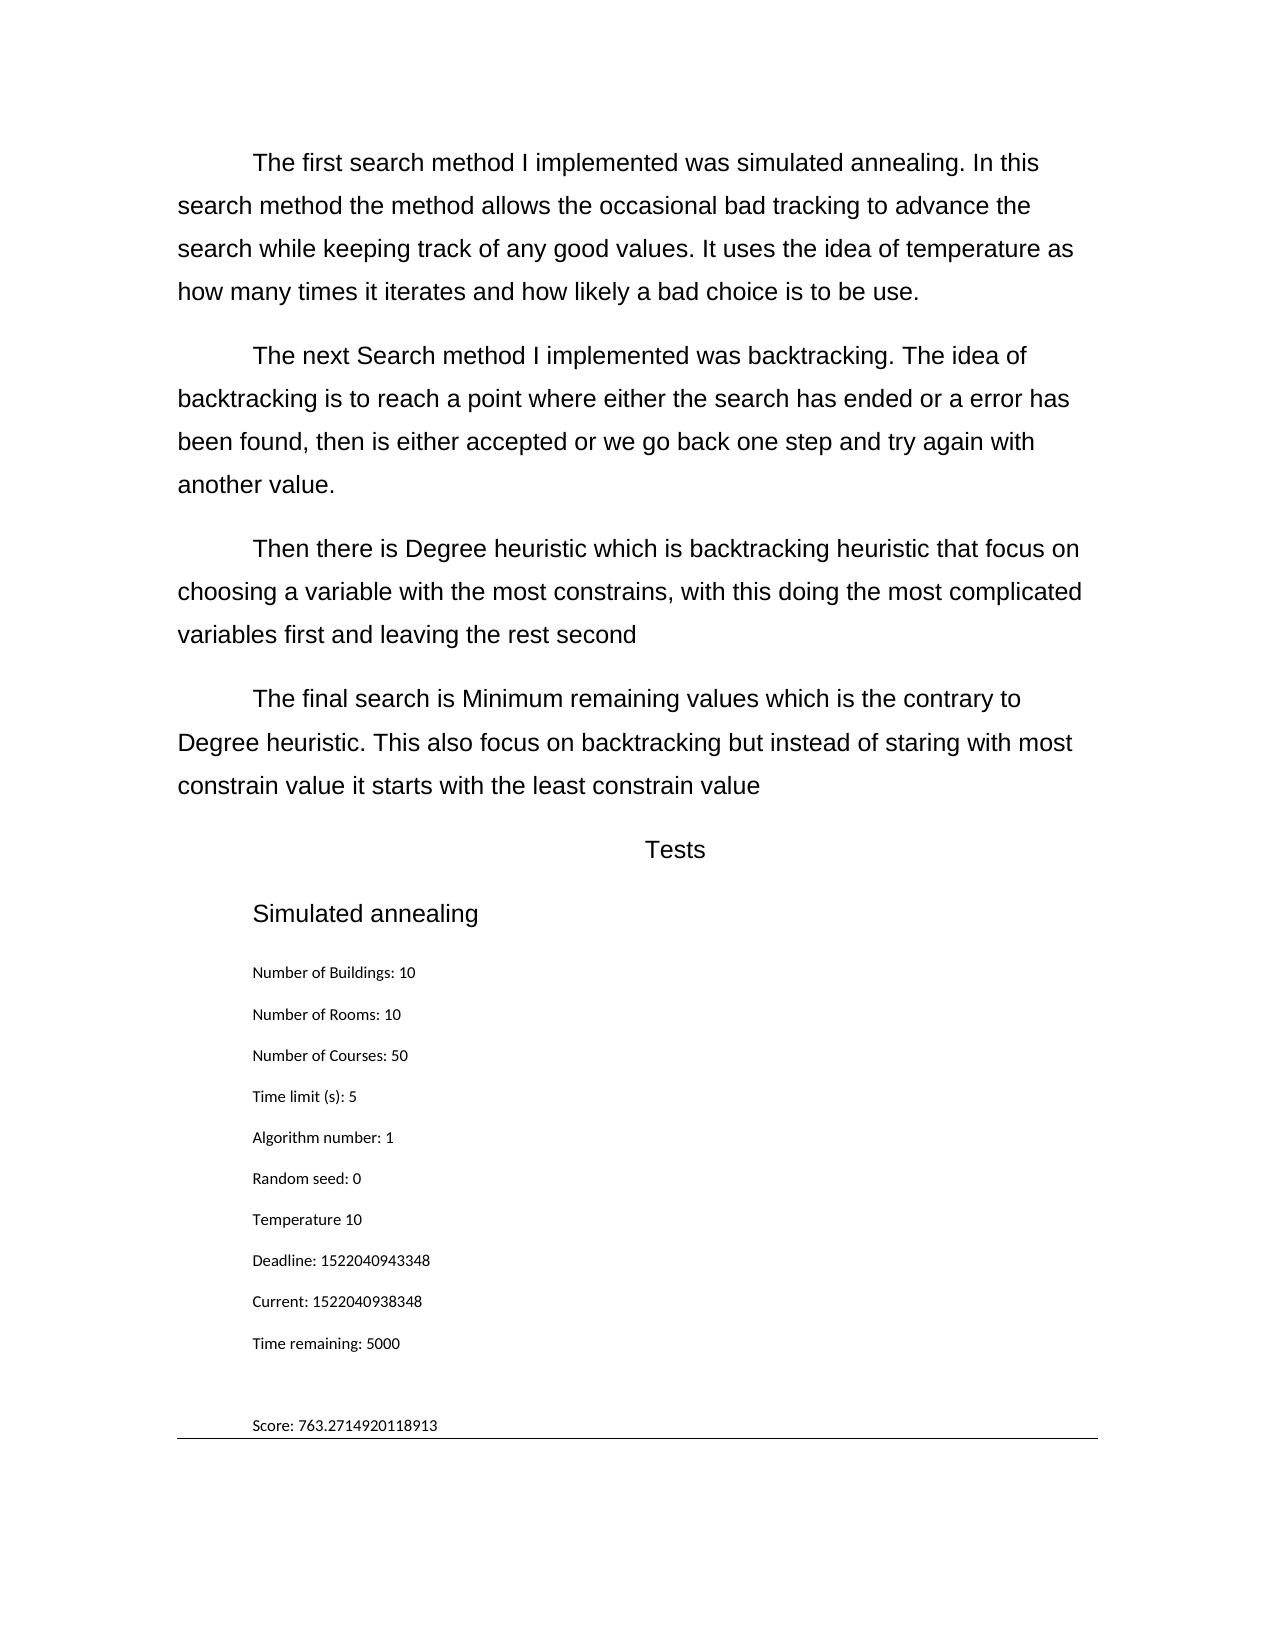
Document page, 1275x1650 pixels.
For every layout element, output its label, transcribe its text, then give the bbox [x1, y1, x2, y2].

text Number of Rooms: 10 [177, 1004, 1098, 1024]
text Number of Courses: 50 [177, 1045, 1098, 1065]
text Tests [177, 835, 1098, 863]
text Score: 763.2714920118913 [177, 1415, 1098, 1438]
text Deadline: 1522040943348 [177, 1251, 1098, 1271]
text The final search is Minimum remaining values which is the contrary to Degree heuristic. This also focus on backtracking but instead of staring with most constrain value it starts with the least constrain value [177, 684, 1098, 799]
text Time remaining: 5000 [177, 1333, 1098, 1353]
text Simulated annealing [177, 899, 1098, 927]
text Temperature 10 [177, 1209, 1098, 1230]
text Random seed: 0 [177, 1168, 1098, 1189]
text Number of Buildings: 10 [177, 963, 1098, 983]
text Current: 1522040938348 [177, 1292, 1098, 1312]
text Algorithm number: 1 [177, 1127, 1098, 1147]
text The first search method I implemented was simulated annealing. In this search method the method allows the occasional bad tracking to advance the search while keeping track of any good values. It uses the idea of temperature as how many times it iterates and how likely a bad choice is to be use. [177, 148, 1098, 306]
text The next Search method I implemented was backtracking. The idea of backtracking is to reach a point where either the search has ended or a error has been found, then is either accepted or we go back one step and try again with another value. [177, 341, 1098, 499]
text Then there is Degree heuristic which is backtracking heuristic that focus on choosing a variable with the most constrains, with this doing the most complicated variables first and leaving the rest second [177, 534, 1098, 649]
text Time limit (s): 5 [177, 1086, 1098, 1106]
